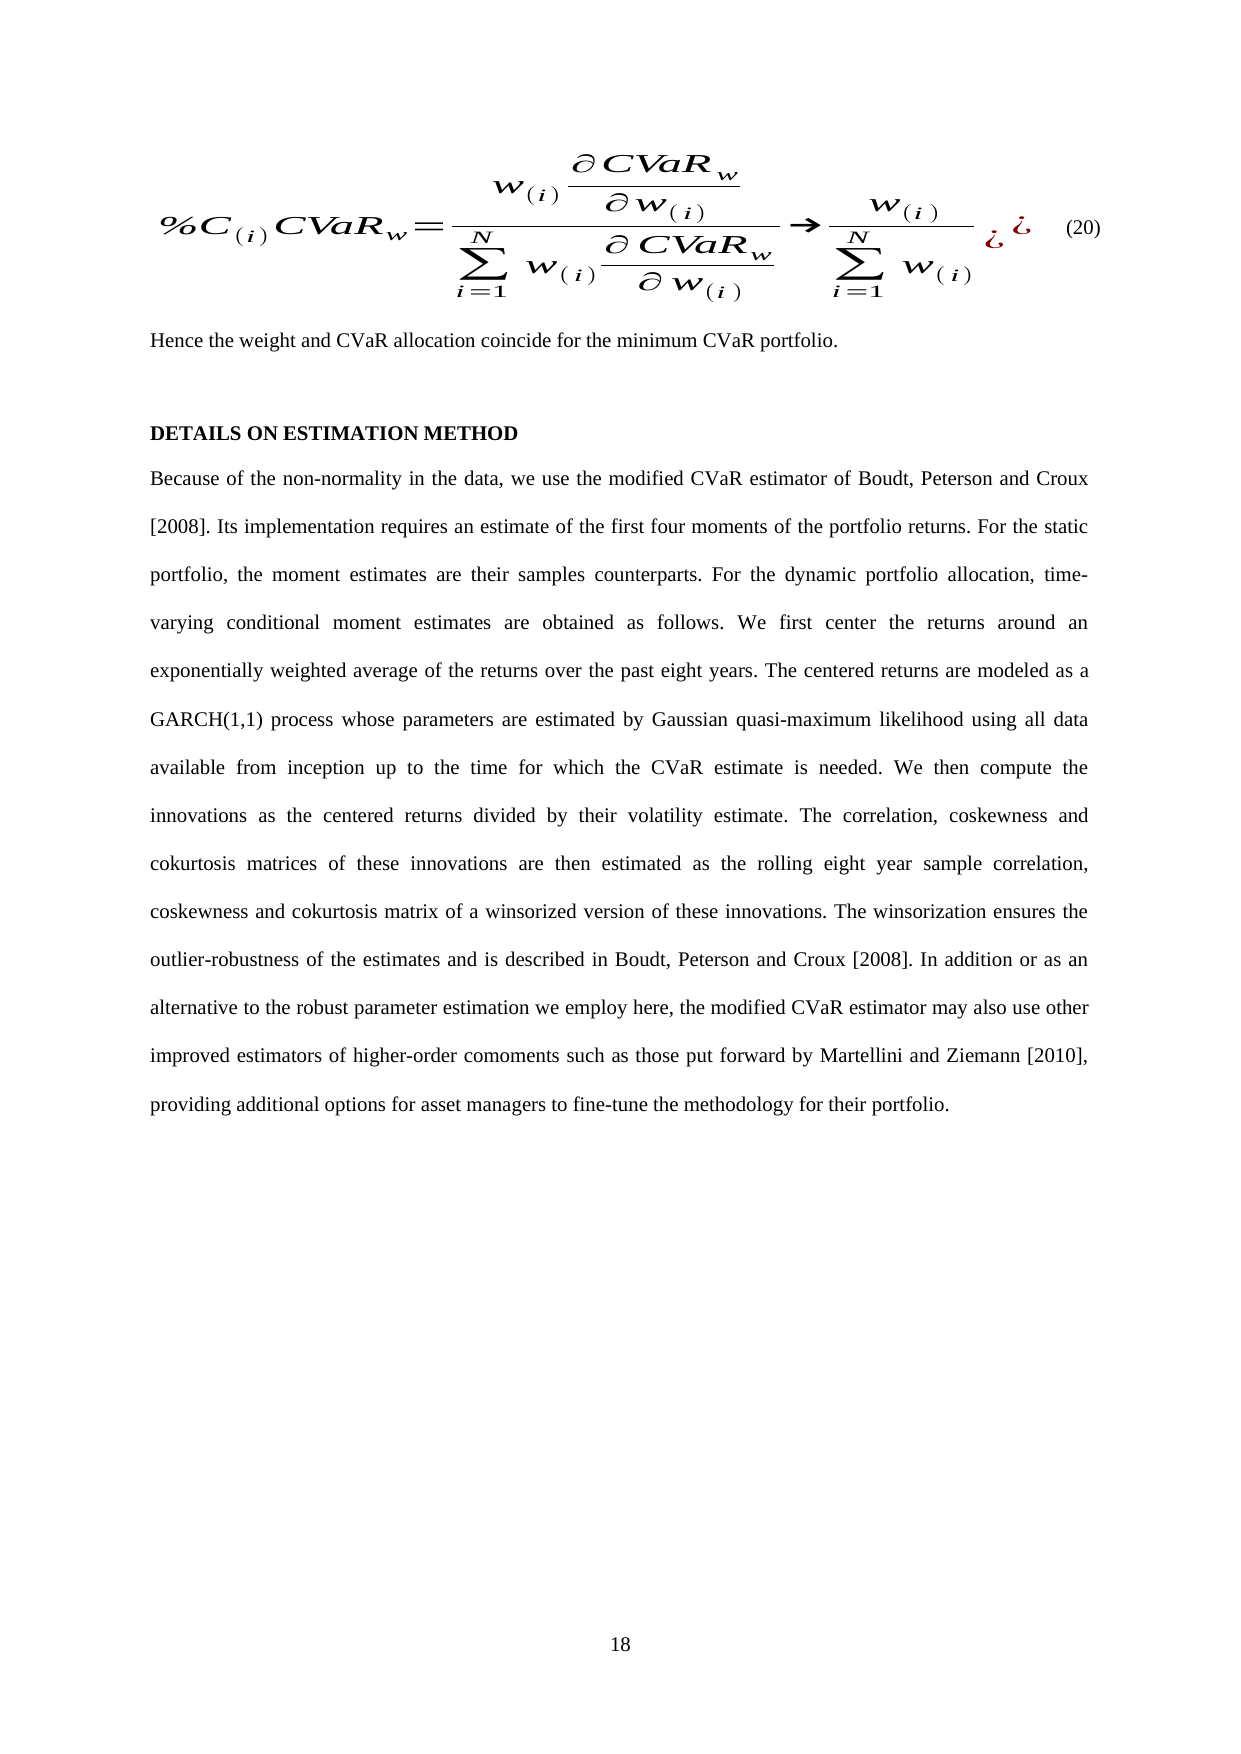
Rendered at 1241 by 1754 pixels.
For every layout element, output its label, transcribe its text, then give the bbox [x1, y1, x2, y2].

subtitle DETAILS ON ESTIMATION METHOD [150, 421, 1090, 445]
table_header [139, 150, 1051, 328]
table_header (20) [1051, 150, 1112, 328]
text Because of the non-normality in the data, we use the modified CVaR estimator of Boudt, Peterson and Croux [2008]. Its implementation requires an estimate of the first four moments of the portfolio returns. For the static portfolio, the moment estimates are their samples counterparts. For the dynamic portfolio allocation, time-varying conditional moment estimates are obtained as follows. We first center the returns around an exponentially weighted average of the returns over the past eight years. The centered returns are modeled as a GARCH(1,1) process whose parameters are estimated by Gaussian quasi-maximum likelihood using all data available from inception up to the time for which the CVaR estimate is needed. We then compute the innovations as the centered returns divided by their volatility estimate. The correlation, coskewness and cokurtosis matrices of these innovations are then estimated as the rolling eight year sample correlation, coskewness and cokurtosis matrix of a winsorized version of these innovations. The winsorization ensures the outlier-robustness of the estimates and is described in Boudt, Peterson and Croux [2008]. In addition or as an alternative to the robust parameter estimation we employ here, the modified CVaR estimator may also use other improved estimators of higher-order comoments such as those put forward by Martellini and Ziemann [2010], providing additional options for asset managers to fine-tune the methodology for their portfolio. [150, 466, 1090, 1116]
text Hence the weight and CVaR allocation coincide for the minimum CVaR portfolio. [150, 328, 1090, 352]
